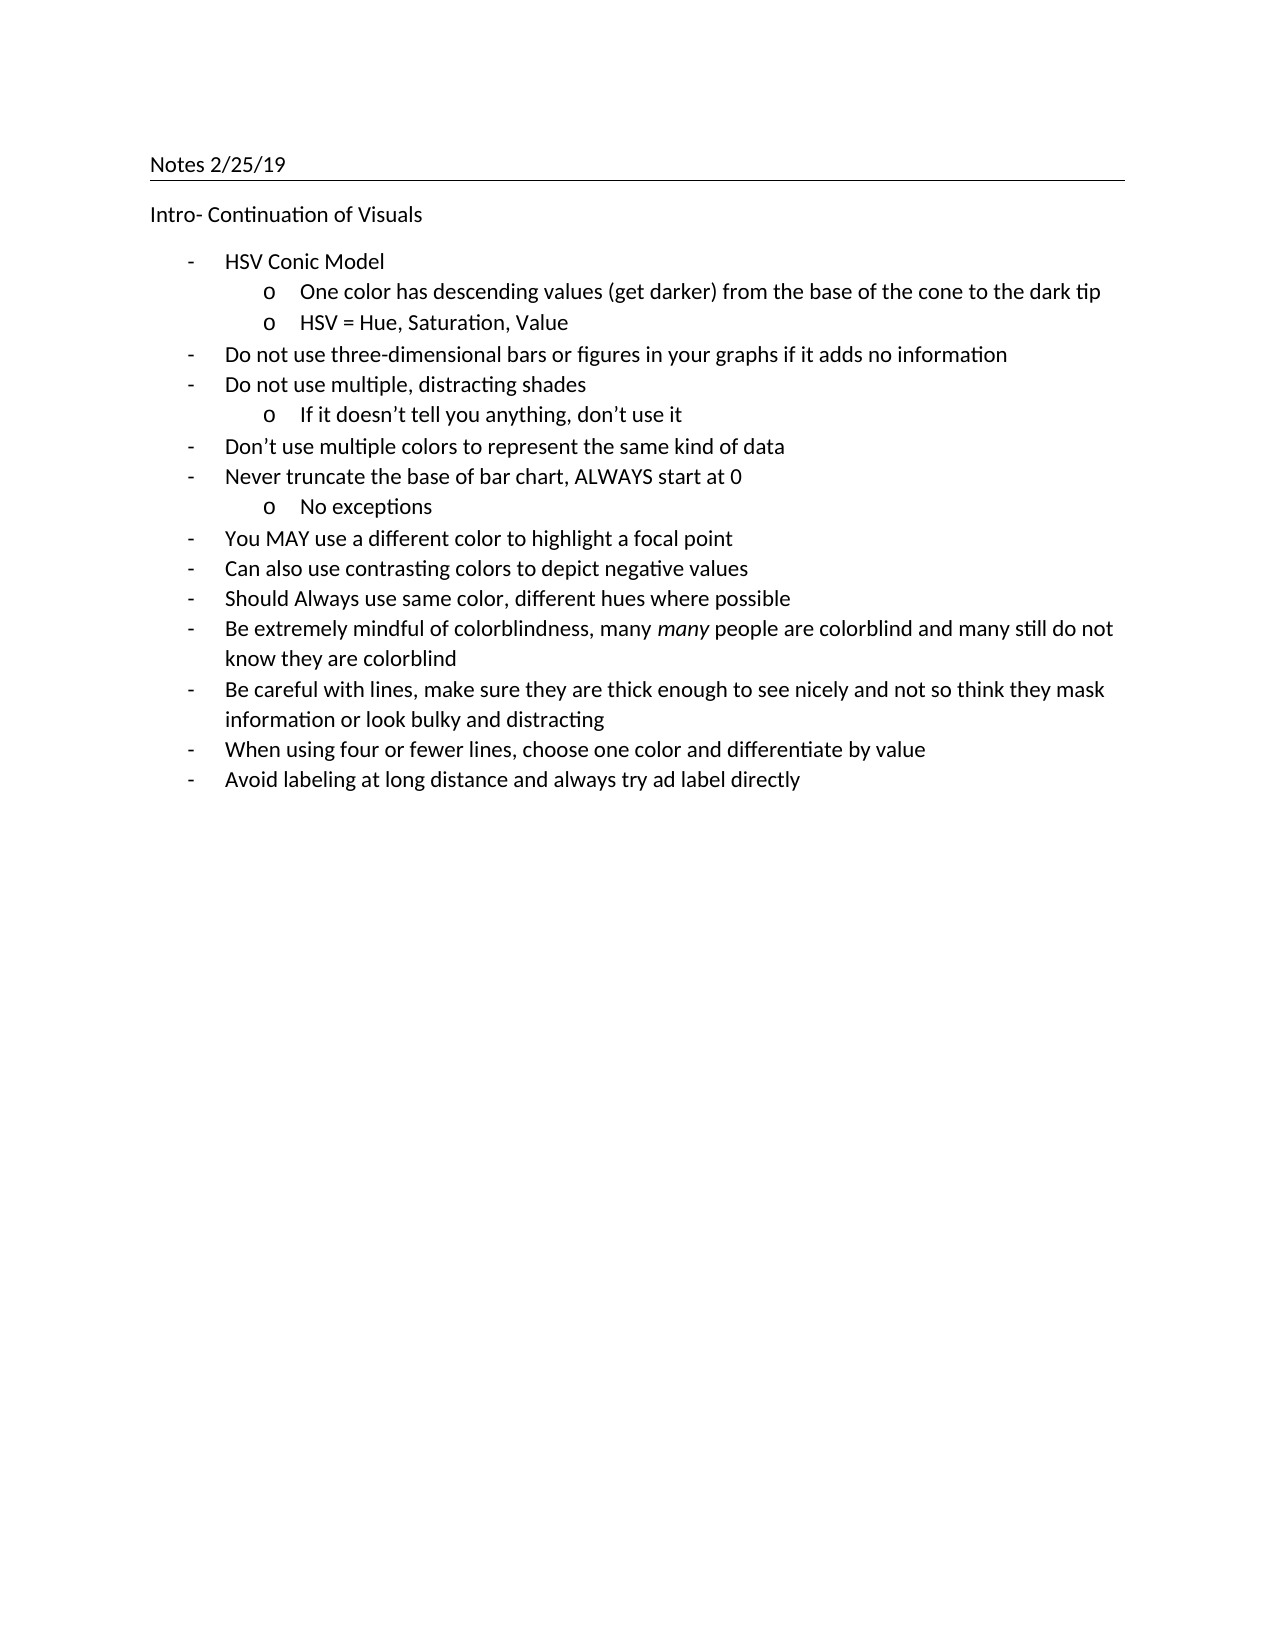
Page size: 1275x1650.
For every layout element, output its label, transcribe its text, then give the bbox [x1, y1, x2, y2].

list Avoid labeling at long distance and always try ad label directly [187, 765, 1125, 793]
text Notes 2/25/19 [150, 150, 1125, 180]
text Intro- Continuation of Visuals [150, 200, 1125, 228]
list Be extremely mindful of colorblindness, many many people are colorblind and many still do not know they are colorblind [187, 614, 1125, 673]
list Do not use multiple, distracting shades [187, 370, 1125, 398]
list If it doesn’t tell you anything, don’t use it [262, 400, 1125, 429]
list When using four or fewer lines, choose one color and differentiate by value [187, 735, 1125, 763]
list Do not use three-dimensional bars or figures in your graphs if it adds no information [187, 340, 1125, 368]
list HSV Conic Model [187, 247, 1125, 275]
list Don’t use multiple colors to represent the same kind of data [187, 432, 1125, 460]
list Should Always use same color, different hues where possible [187, 584, 1125, 612]
list One color has descending values (get darker) from the base of the cone to the dark tip [262, 277, 1125, 306]
list Can also use contrasting colors to depict negative values [187, 554, 1125, 582]
list HSV = Hue, Saturation, Value [262, 308, 1125, 338]
list No exceptions [262, 492, 1125, 521]
list Be careful with lines, make sure they are thick enough to see nicely and not so think they mask information or look bulky and distracting [187, 675, 1125, 733]
list You MAY use a different color to highlight a focal point [187, 524, 1125, 552]
list Never truncate the base of bar chart, ALWAYS start at 0 [187, 462, 1125, 490]
